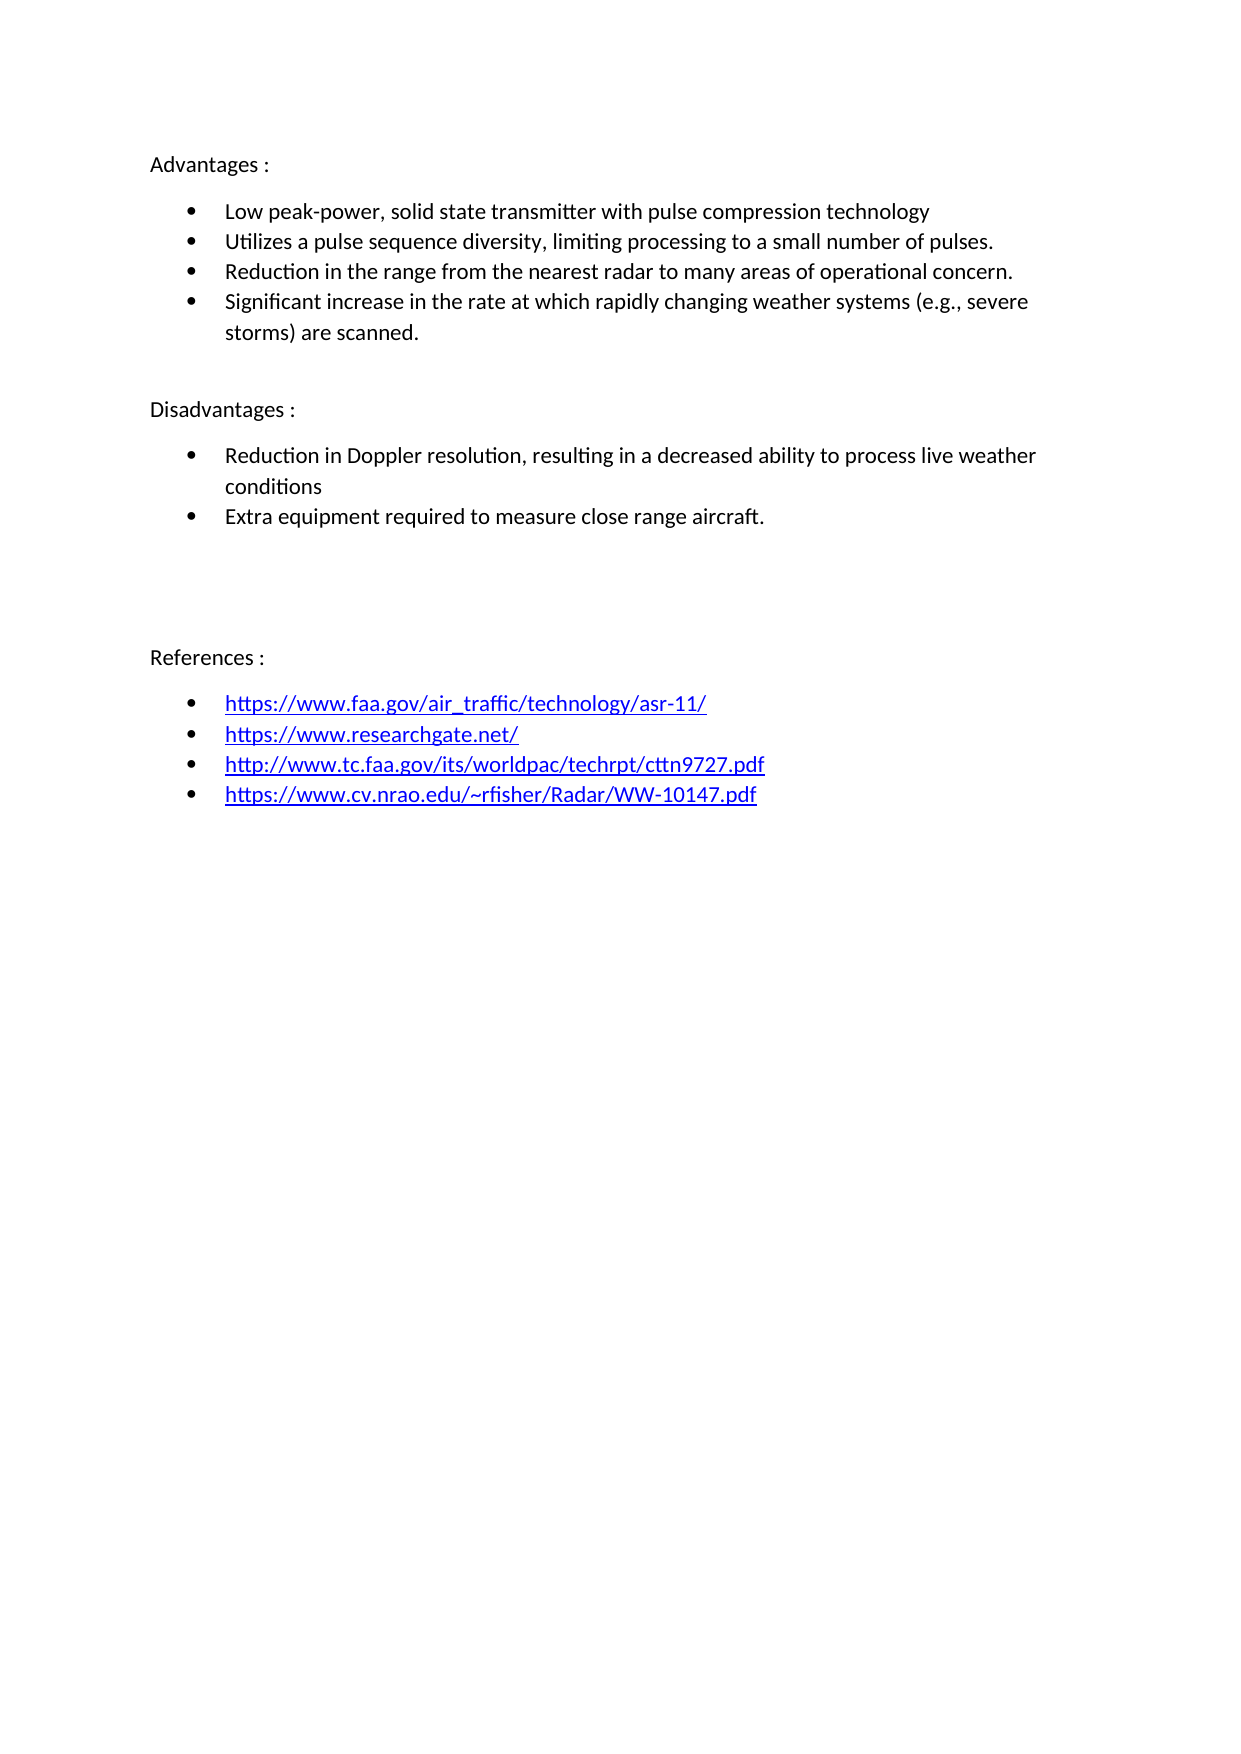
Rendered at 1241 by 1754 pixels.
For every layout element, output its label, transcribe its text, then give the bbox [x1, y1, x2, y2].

list https://www.researchgate.net/ [187, 720, 1090, 748]
list Utilizes a pulse sequence diversity, limiting processing to a small number of pulses. [187, 227, 1090, 255]
list Extra equipment required to measure close range aircraft. [187, 502, 1090, 530]
list https://www.cv.nrao.edu/~rfisher/Radar/WW-10147.pdf [187, 780, 1090, 808]
list Significant increase in the rate at which rapidly changing weather systems (e.g., severe storms) are scanned. [187, 287, 1090, 346]
list Low peak-power, solid state transmitter with pulse compression technology [187, 197, 1090, 225]
list http://www.tc.faa.gov/its/worldpac/techrpt/cttn9727.pdf [187, 750, 1090, 778]
text References : [150, 643, 1090, 671]
list Reduction in the range from the nearest radar to many areas of operational concern. [187, 257, 1090, 285]
text Disadvantages : [150, 395, 1090, 423]
list Reduction in Doppler resolution, resulting in a decreased ability to process live weather conditions [187, 442, 1090, 500]
text Advantages : [150, 150, 1090, 178]
list https://www.faa.gov/air_traffic/technology/asr-11/ [187, 689, 1090, 718]
